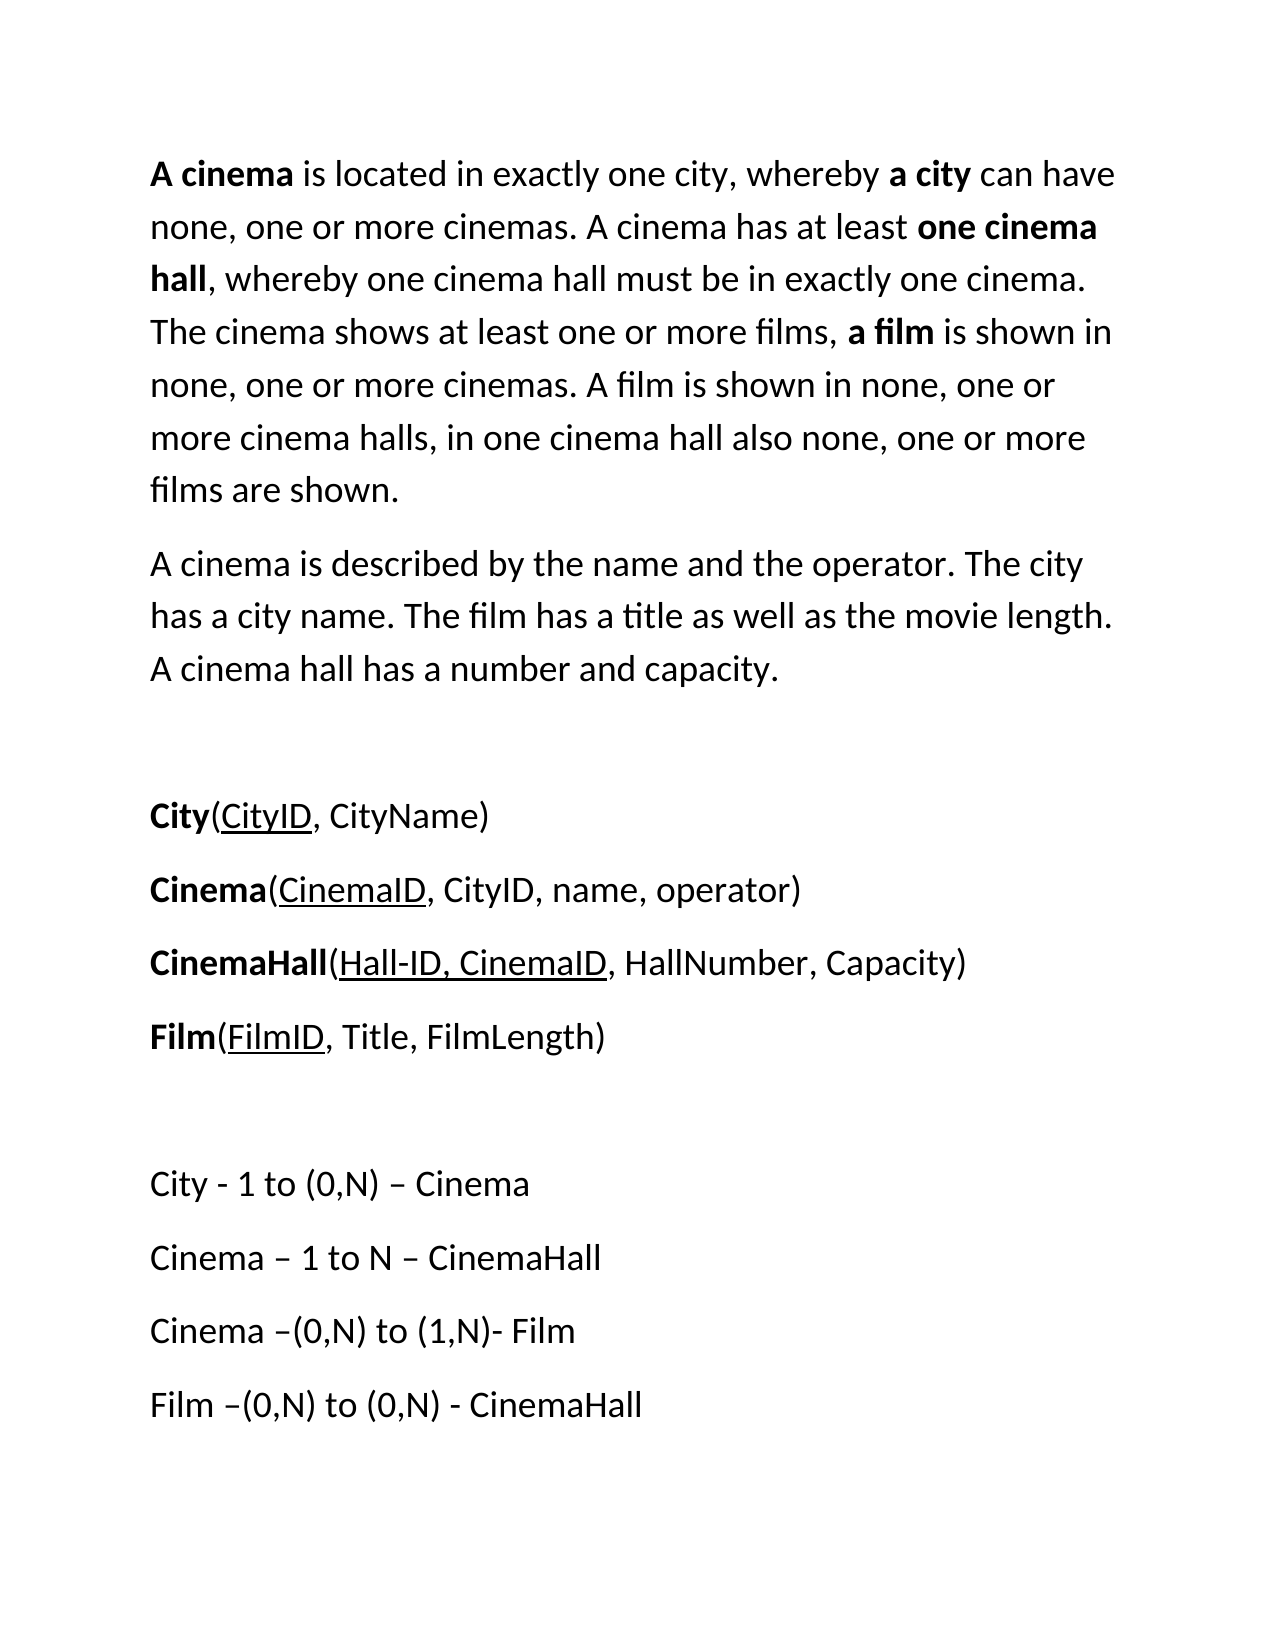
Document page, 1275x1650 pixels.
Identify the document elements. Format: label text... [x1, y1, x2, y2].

text Film(FilmID, Title, FilmLength) [150, 1013, 1125, 1059]
text CinemaHall(Hall-ID, CinemaID, HallNumber, Capacity) [150, 939, 1125, 985]
text Film –(0,N) to (0,N) - CinemaHall [150, 1381, 1125, 1426]
text A cinema is described by the name and the operator. The city has a city name. The film has a title as well as the movie length. A cinema hall has a number and capacity. [150, 540, 1125, 691]
text Cinema – 1 to N – CinemaHall [150, 1233, 1125, 1279]
text Cinema –(0,N) to (1,N)- Film [150, 1307, 1125, 1353]
text City - 1 to (0,N) – Cinema [150, 1160, 1125, 1206]
text A cinema is located in exactly one city, whereby a city can have none, one or more cinemas. A cinema has at least one cinema hall, whereby one cinema hall must be in exactly one cinema. The cinema shows at least one or more films, a film is shown in none, one or more cinemas. A film is shown in none, one or more cinema halls, in one cinema hall also none, one or more films are shown. [150, 150, 1125, 512]
text Cinema(CinemaID, CityID, name, operator) [150, 866, 1125, 912]
text City(CityID, CityName) [150, 792, 1125, 838]
